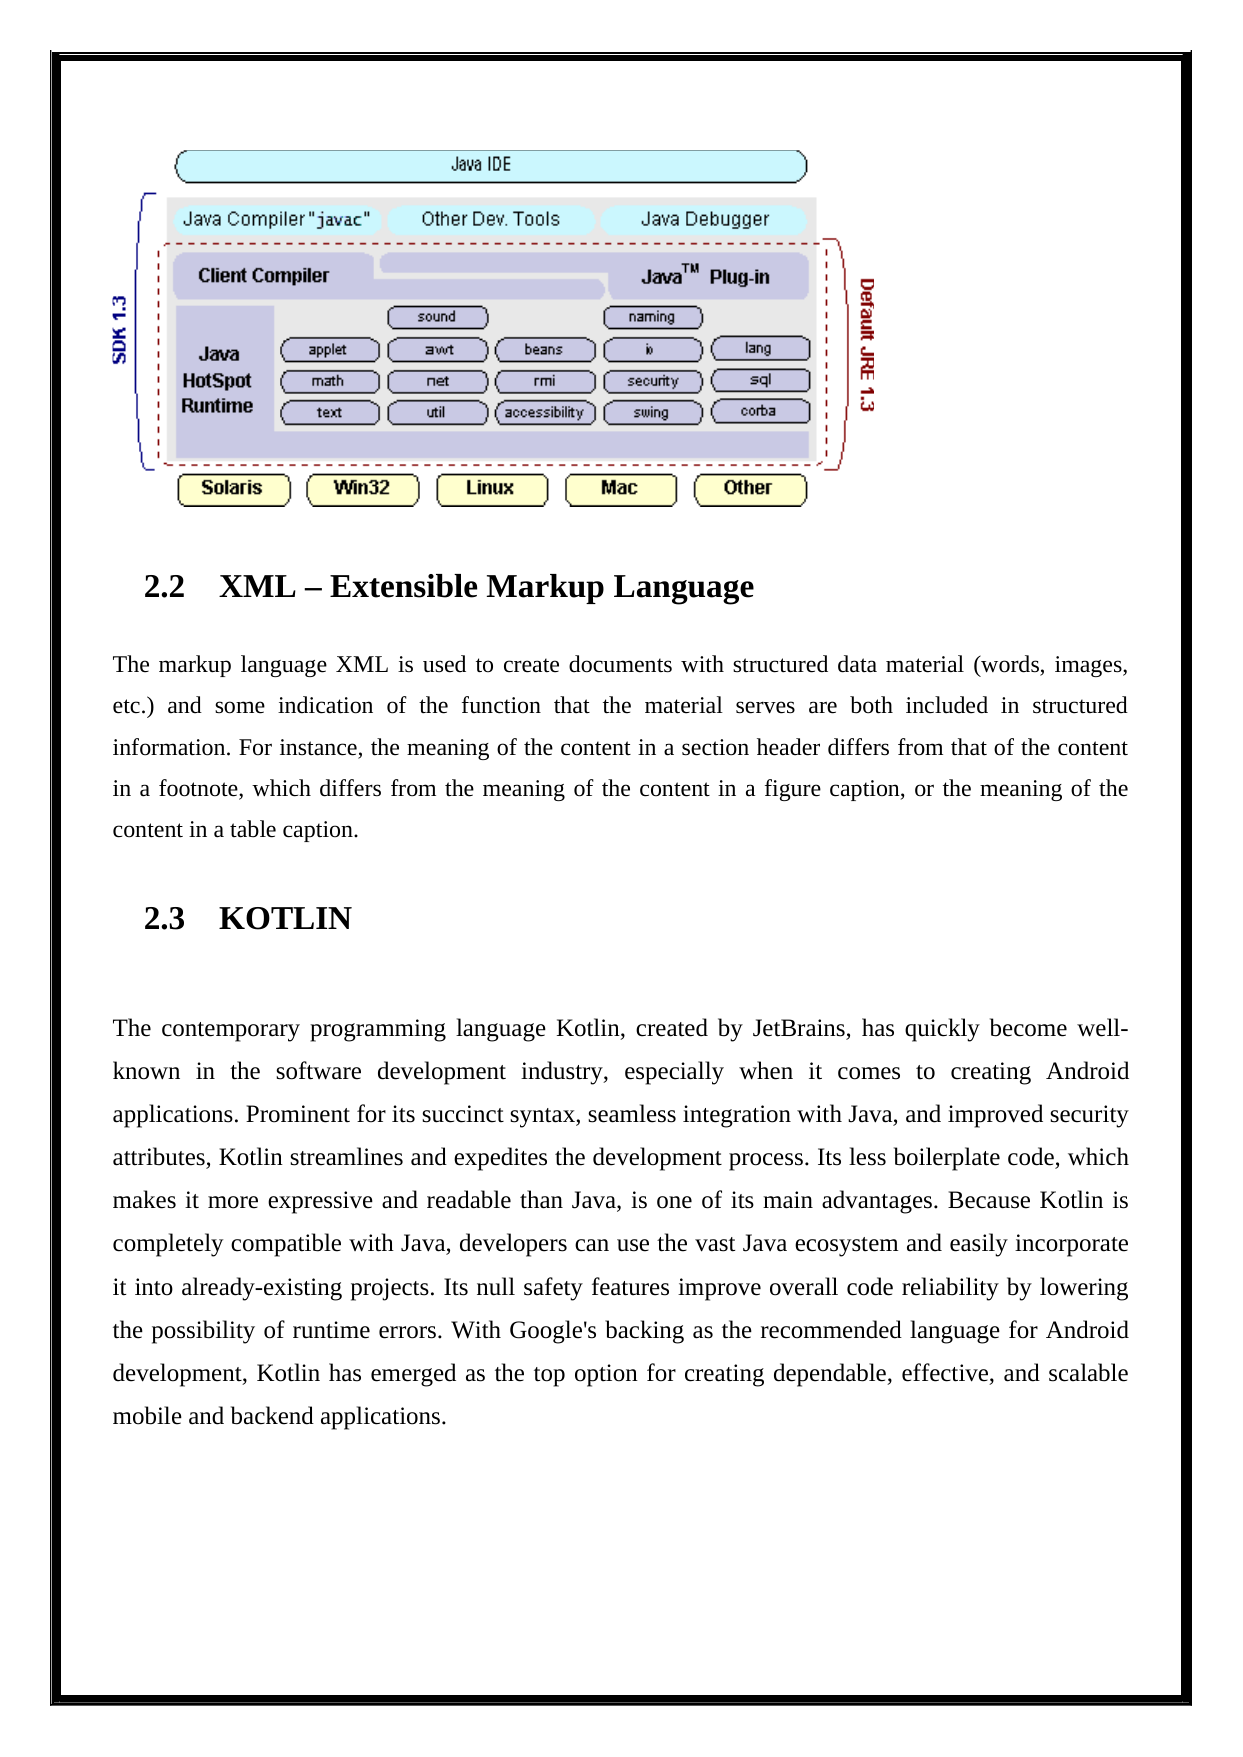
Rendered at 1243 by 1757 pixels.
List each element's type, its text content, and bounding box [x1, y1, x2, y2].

text The markup language XML is used to create documents with structured data material (words, images, etc.) and some indication of the function that the material serves are both included in structured information. For instance, the meaning of the content in a section header differs from that of the content in a footnote, which differs from the meaning of the content in a figure caption, or the meaning of the content in a table caption. [112, 650, 1130, 843]
subtitle XML – Extensible Markup Language [144, 566, 1130, 604]
list KOTLIN [144, 898, 1130, 936]
picture [112, 150, 874, 507]
text The contemporary programming language Kotlin, created by JetBrains, has quickly become well-known in the software development industry, especially when it comes to creating Android applications. Prominent for its succinct syntax, seamless integration with Java, and improved security attributes, Kotlin streamlines and expedites the development process. Its less boilerplate code, which makes it more expressive and readable than Java, is one of its main advantages. Because Kotlin is completely compatible with Java, developers can use the vast Java ecosystem and easily incorporate it into already-existing projects. Its null safety features improve overall code reliability by lowering the possibility of runtime errors. With Google's backing as the recommended language for Android development, Kotlin has emerged as the top option for creating dependable, effective, and scalable mobile and backend applications. [112, 1013, 1130, 1430]
